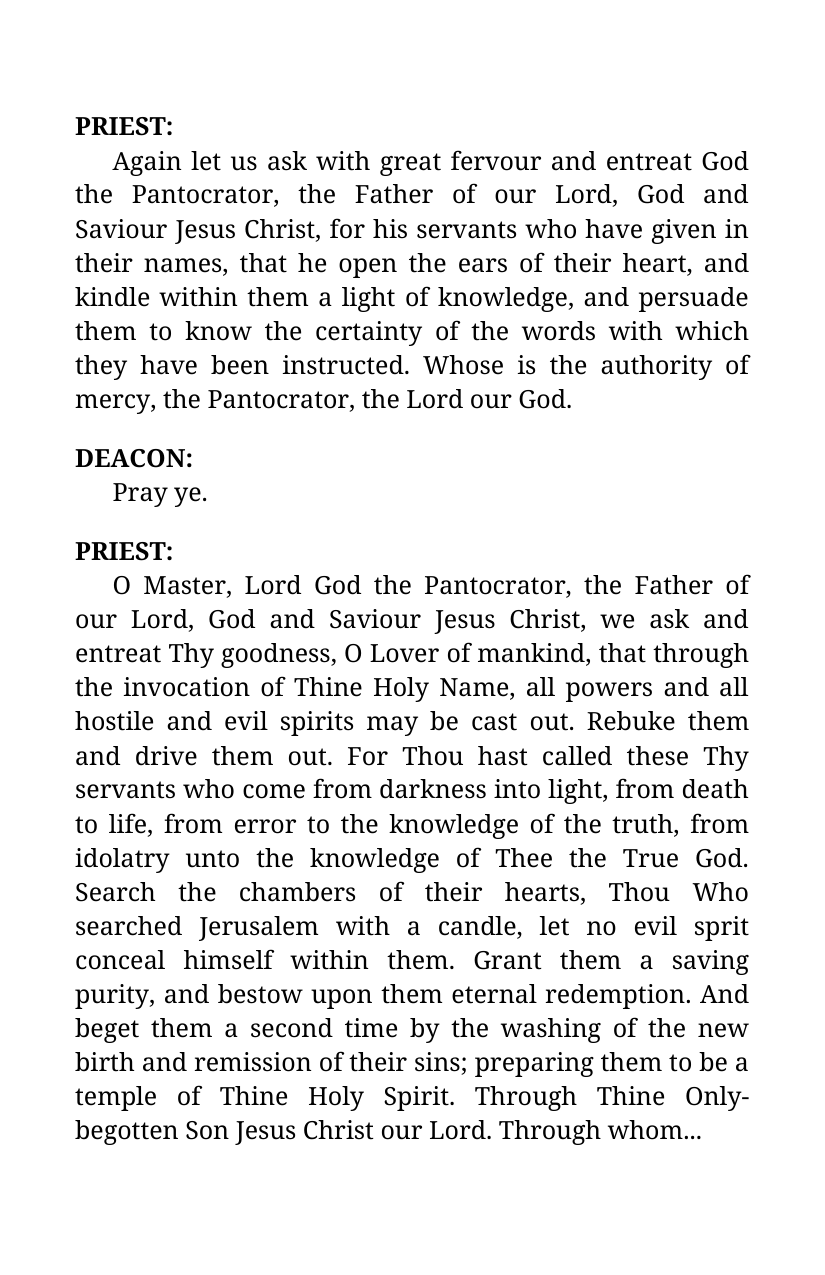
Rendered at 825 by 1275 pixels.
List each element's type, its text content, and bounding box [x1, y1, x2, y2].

text Pray ye. [75, 475, 750, 509]
text PRIEST: [75, 109, 750, 143]
text PRIEST: [75, 534, 750, 568]
text Again let us ask with great fervour and entreat God the Pantocrator, the Father of our Lord, God and Saviour Jesus Christ, for his servants who have given in their names, that he open the ears of their heart, and kindle within them a light of knowledge, and persuade them to know the certainty of the words with which they have been instructed. Whose is the authority of mercy, the Pantocrator, the Lord our God. [75, 143, 750, 416]
text O Master, Lord God the Pantocrator, the Father of our Lord, God and Saviour Jesus Christ, we ask and entreat Thy goodness, O Lover of mankind, that through the invocation of Thine Holy Name, all powers and all hostile and evil spirits may be cast out. Rebuke them and drive them out. For Thou hast called these Thy servants who come from darkness into light, from death to life, from error to the knowledge of the truth, from idolatry unto the knowledge of Thee the True God. Search the chambers of their hearts, Thou Who searched Jerusalem with a candle, let no evil sprit conceal himself within them. Grant them a saving purity, and bestow upon them eternal redemption. And beget them a second time by the washing of the new birth and remission of their sins; preparing them to be a temple of Thine Holy Spirit. Through Thine Only-begotten Son Jesus Christ our Lord. Through whom... [75, 568, 750, 1147]
text DEACON: [75, 441, 750, 475]
